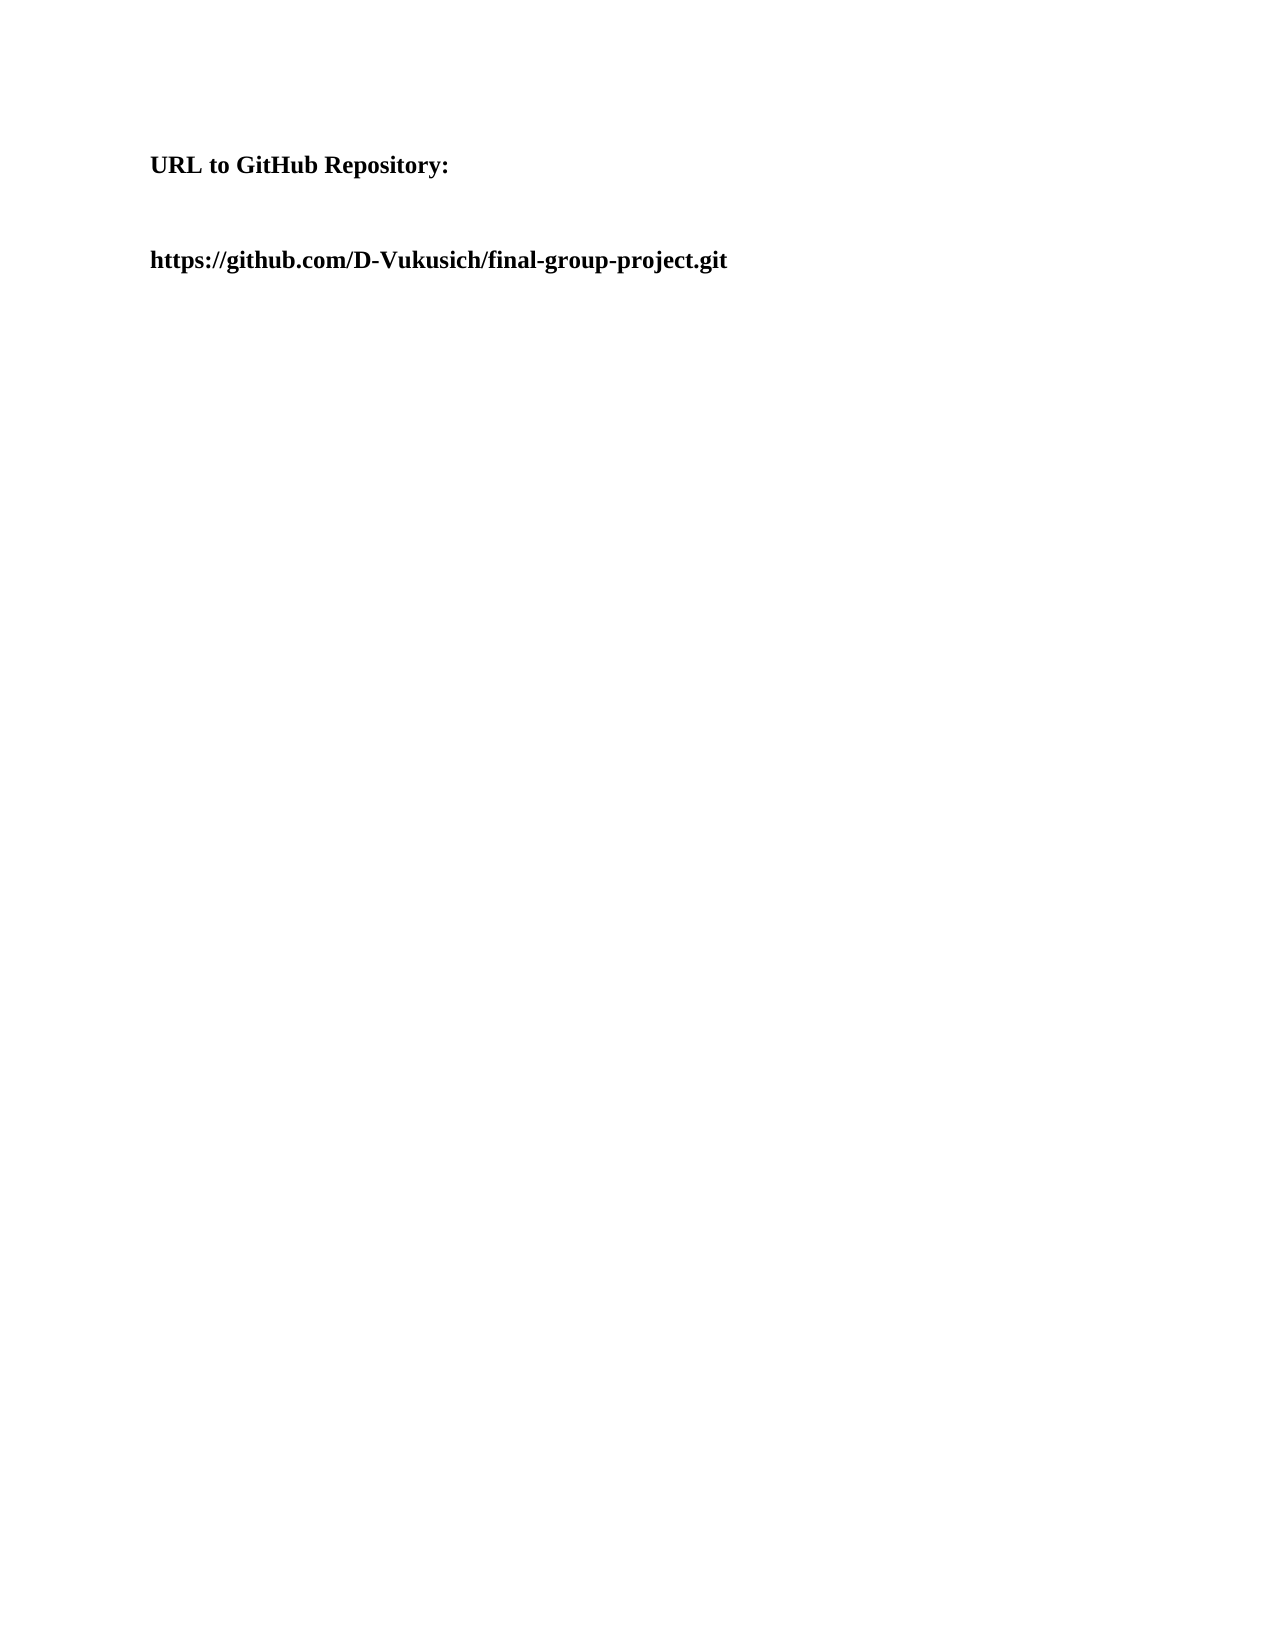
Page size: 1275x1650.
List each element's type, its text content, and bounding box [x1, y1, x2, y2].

text https://github.com/D-Vukusich/final-group-project.git [150, 245, 1125, 274]
text URL to GitHub Repository: [150, 150, 1125, 179]
